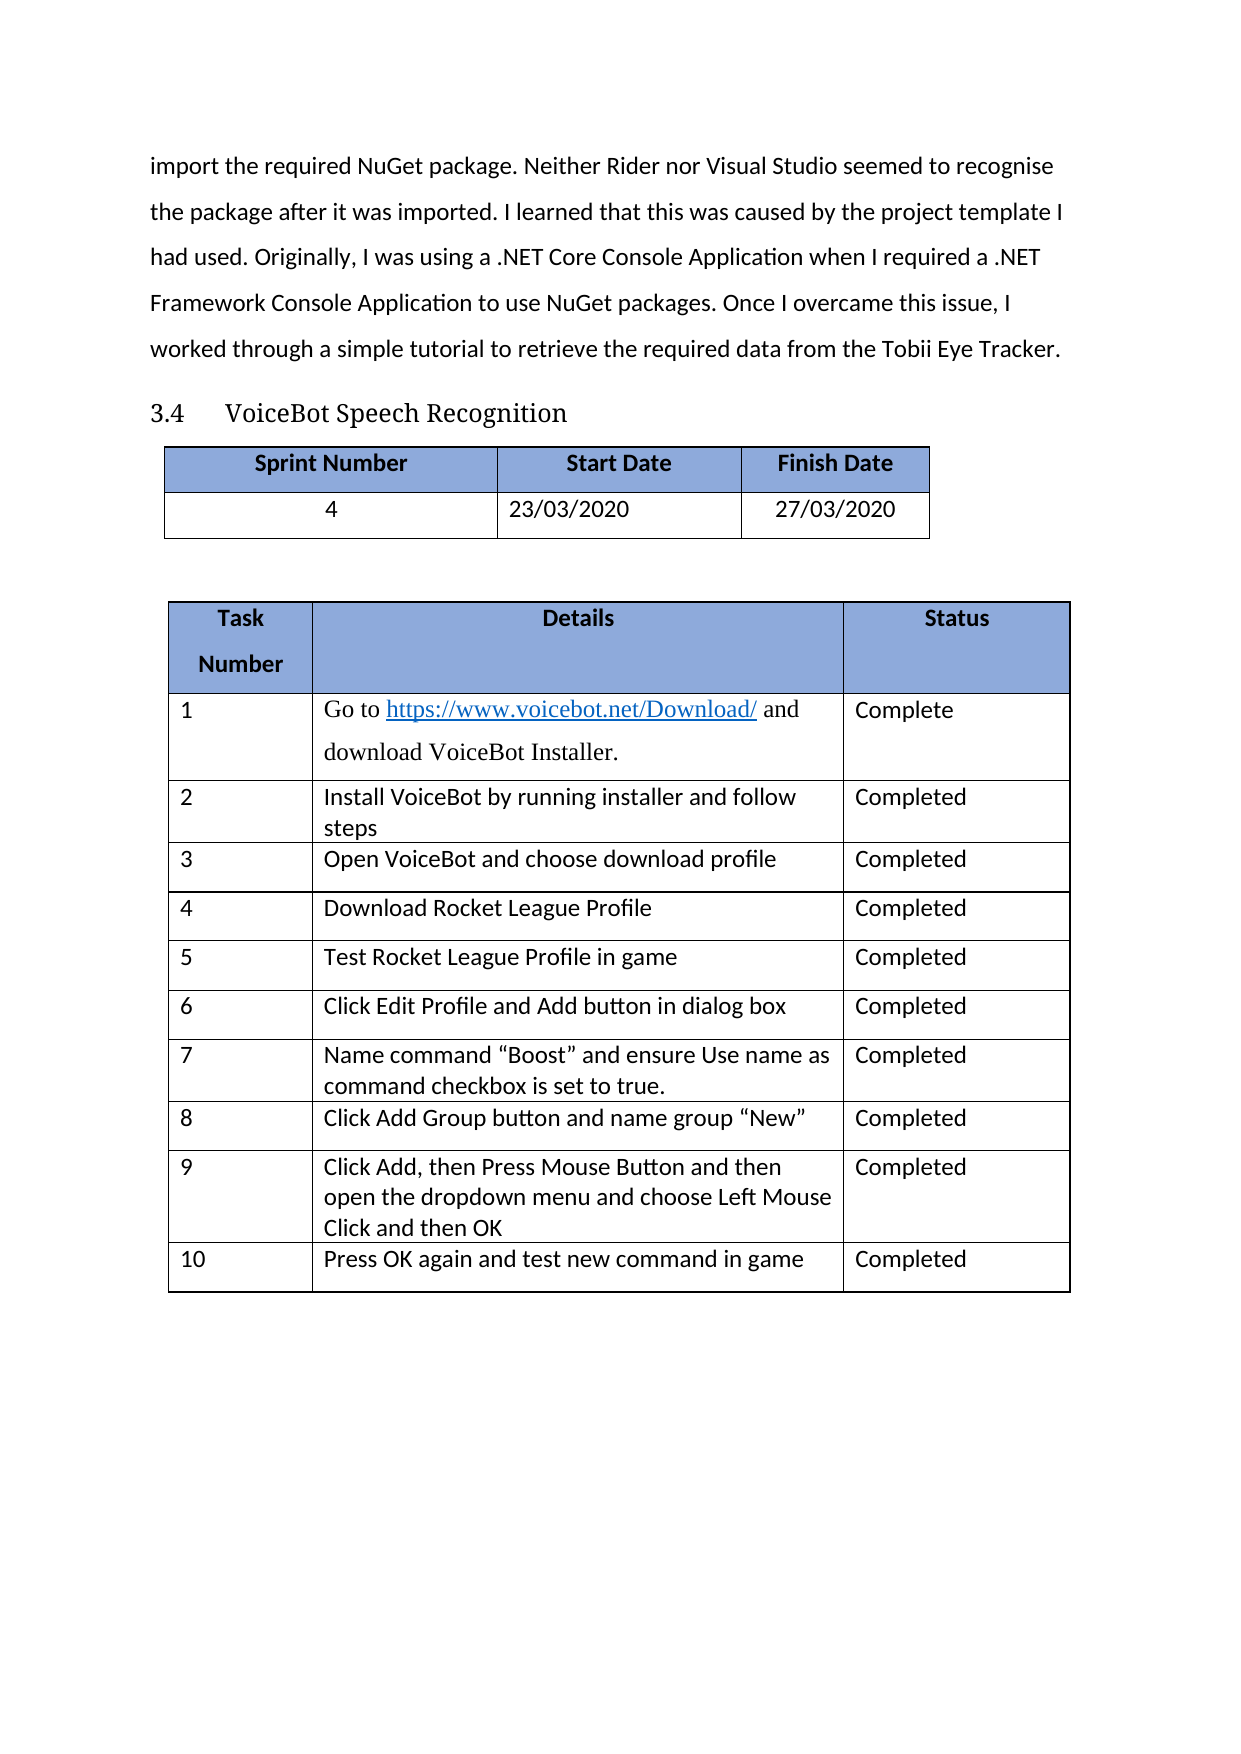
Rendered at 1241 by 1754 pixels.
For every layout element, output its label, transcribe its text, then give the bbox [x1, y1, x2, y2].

table_cell 7 [169, 1040, 312, 1101]
table_cell 9 [169, 1151, 312, 1242]
table_cell 10 [169, 1243, 312, 1291]
table_cell Completed [844, 843, 1069, 891]
table_cell Click Add Group button and name group “New” [313, 1102, 843, 1150]
table_cell 6 [169, 991, 312, 1038]
table_cell 8 [169, 1102, 312, 1150]
table_header Task Number [169, 603, 312, 693]
table_cell 2 [169, 781, 312, 842]
table_cell Complete [844, 694, 1069, 780]
table_cell Test Rocket League Profile in game [313, 941, 843, 989]
table_header Status [844, 603, 1069, 693]
table_cell 3 [169, 843, 312, 891]
table_header Start Date [498, 448, 741, 492]
table_cell Install VoiceBot by running installer and follow steps [313, 781, 843, 842]
table_cell Name command “Boost” and ensure Use name as command checkbox is set to true. [313, 1040, 843, 1101]
table_cell Completed [844, 1102, 1069, 1150]
table_cell Completed [844, 893, 1069, 940]
table_cell Open VoiceBot and choose download profile [313, 843, 843, 891]
table_header Details [313, 603, 843, 693]
table_cell 4 [169, 893, 312, 940]
table_cell Completed [844, 1151, 1069, 1242]
table_cell Click Add, then Press Mouse Button and then open the dropdown menu and choose Left Mouse Click and then OK [313, 1151, 843, 1242]
table_cell Click Edit Profile and Add button in dialog box [313, 991, 843, 1038]
table_cell 27/03/2020 [742, 493, 929, 538]
table_cell Completed [844, 941, 1069, 989]
subtitle VoiceBot Speech Recognition [150, 395, 1090, 429]
table_cell Press OK again and test new command in game [313, 1243, 843, 1291]
table_cell 23/03/2020 [498, 493, 741, 538]
table_cell Completed [844, 1040, 1069, 1101]
table_cell 5 [169, 941, 312, 989]
table_cell Completed [844, 1243, 1069, 1291]
table_cell Completed [844, 781, 1069, 842]
table_cell Completed [844, 991, 1069, 1038]
table_cell 4 [165, 493, 497, 538]
table_header Sprint Number [165, 448, 497, 492]
table_cell Go to https://www.voicebot.net/Download/ and download VoiceBot Installer. [313, 694, 843, 780]
table_header Finish Date [742, 448, 929, 492]
table_cell 1 [169, 694, 312, 780]
table_cell Download Rocket League Profile [313, 893, 843, 940]
